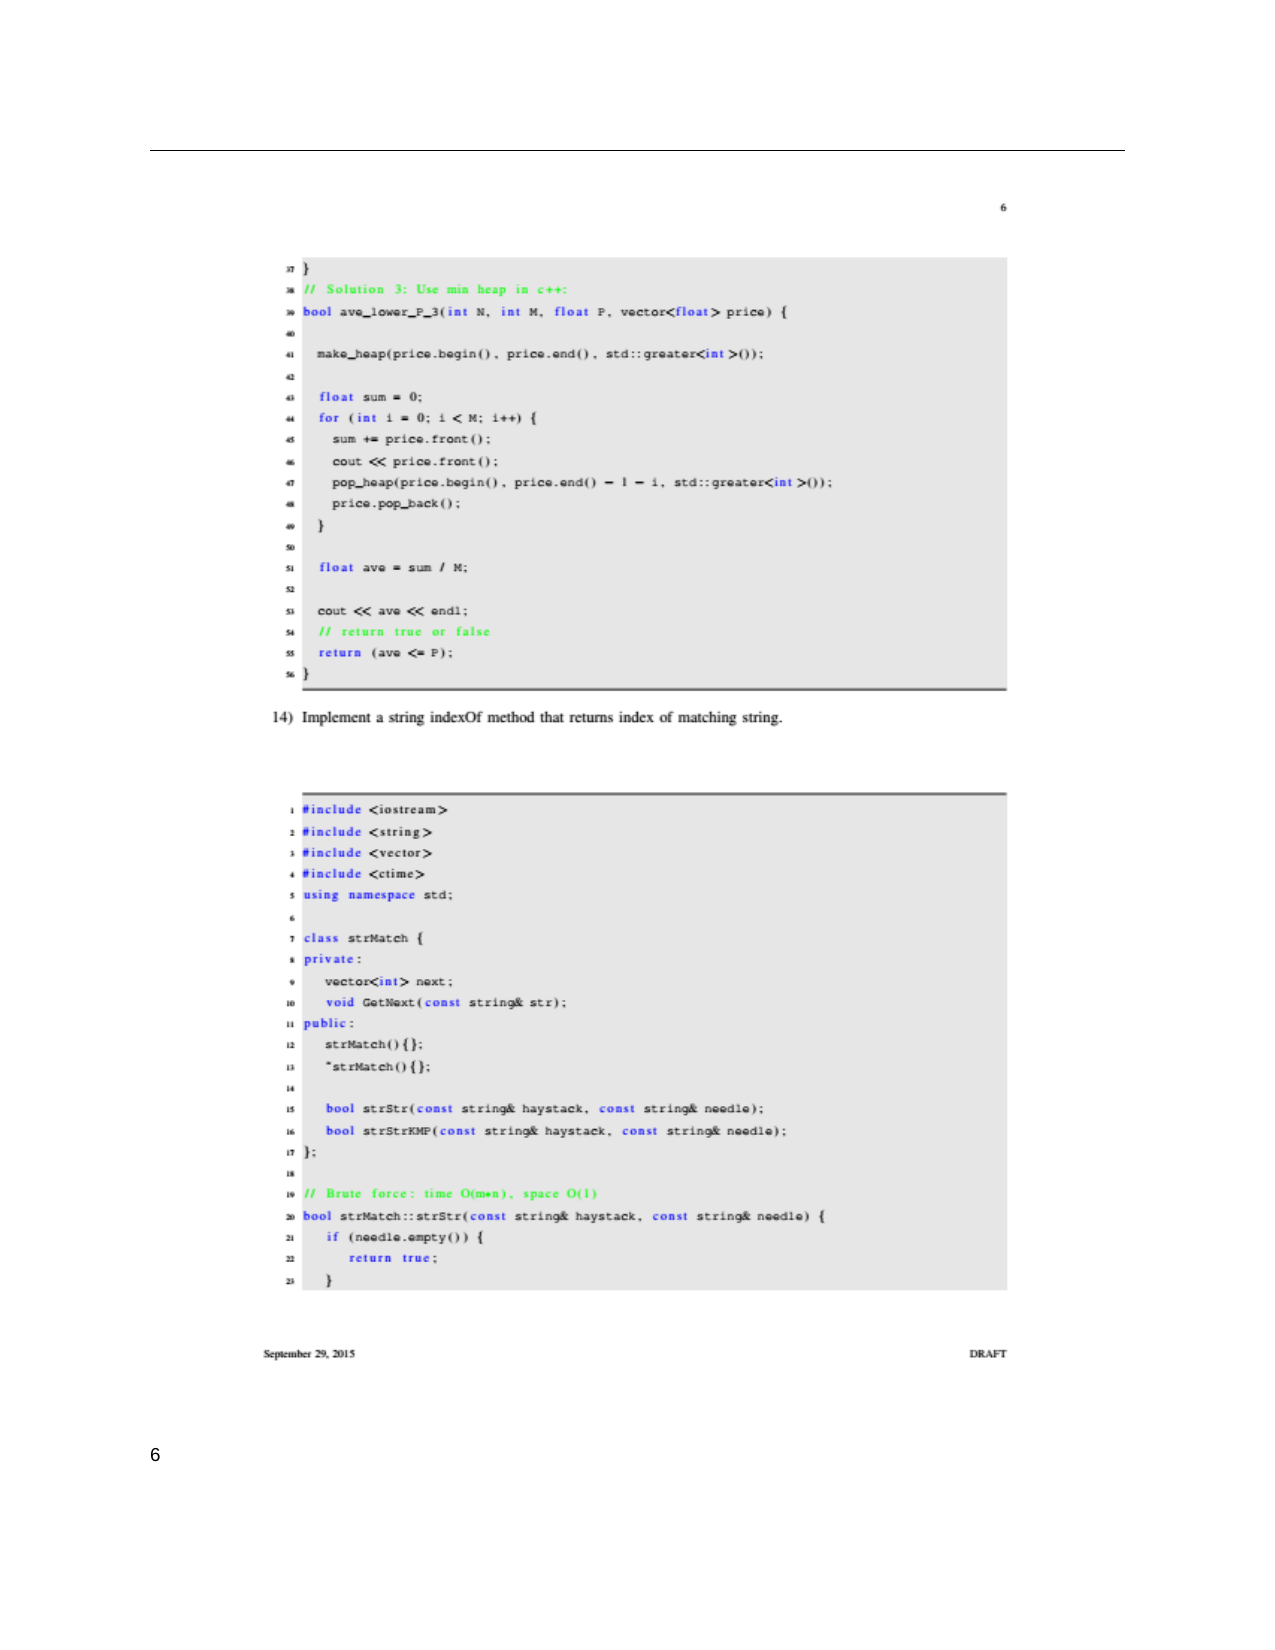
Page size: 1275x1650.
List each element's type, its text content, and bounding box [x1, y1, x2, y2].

text 6 [150, 1443, 1125, 1465]
picture [150, 153, 1121, 1410]
